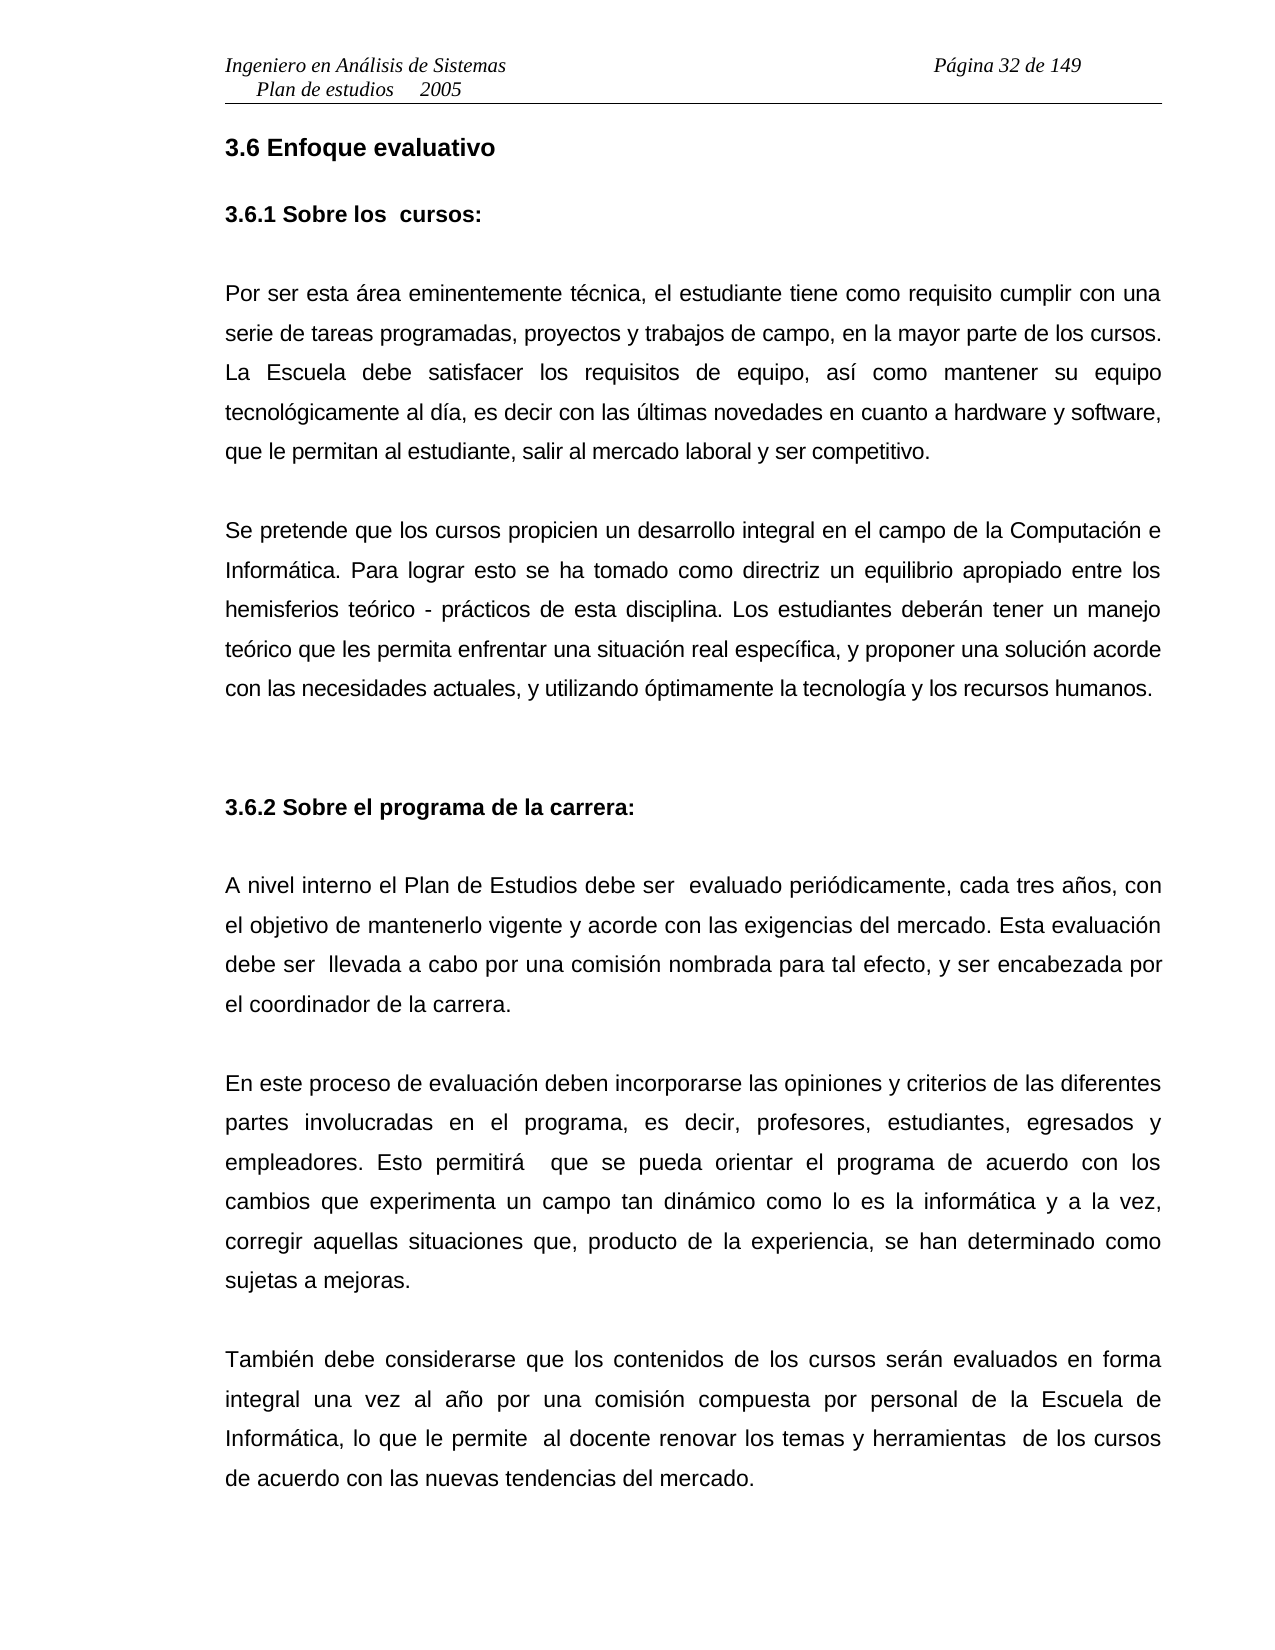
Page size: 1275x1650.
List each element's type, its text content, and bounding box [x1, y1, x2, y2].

text También debe considerarse que los contenidos de los cursos serán evaluados en forma integral una vez al año por una comisión compuesta por personal de la Escuela de Informática, lo que le permite al docente renovar los temas y herramientas de los cursos de acuerdo con las nuevas tendencias del mercado. [225, 1346, 1162, 1491]
text En este proceso de evaluación deben incorporarse las opiniones y criterios de las diferentes partes involucradas en el programa, es decir, profesores, estudiantes, egresados y empleadores. Esto permitirá que se pueda orientar el programa de acuerdo con los cambios que experimenta un campo tan dinámico como lo es la informática y a la vez, corregir aquellas situaciones que, producto de la experiencia, se han determinado como sujetas a mejoras. [225, 1070, 1162, 1294]
subtitle 3.6.2 Sobre el programa de la carrera: [225, 793, 1162, 820]
text A nivel interno el Plan de Estudios debe ser evaluado periódicamente, cada tres años, con el objetivo de mantenerlo vigente y acorde con las exigencias del mercado. Esta evaluación debe ser llevada a cabo por una comisión nombrada para tal efecto, y ser encabezada por el coordinador de la carrera. [225, 872, 1162, 1017]
text Se pretende que los cursos propicien un desarrollo integral en el campo de la Computación e Informática. Para lograr esto se ha tomado como directriz un equilibrio apropiado entre los hemisferios teórico - prácticos de esta disciplina. Los estudiantes deberán tener un manejo teórico que les permita enfrentar una situación real específica, y proponer una solución acorde con las necesidades actuales, y utilizando óptimamente la tecnología y los recursos humanos. [225, 478, 1162, 701]
subtitle 3.6.1 Sobre los cursos: [225, 201, 1162, 228]
subtitle 3.6 Enfoque evaluativo [225, 133, 1162, 162]
text Por ser esta área eminentemente técnica, el estudiante tiene como requisito cumplir con una serie de tareas programadas, proyectos y trabajos de campo, en la mayor parte de los cursos. La Escuela debe satisfacer los requisitos de equipo, así como mantener su equipo tecnológicamente al día, es decir con las últimas novedades en cuanto a hardware y software, que le permitan al estudiante, salir al mercado laboral y ser competitivo. [225, 280, 1162, 464]
